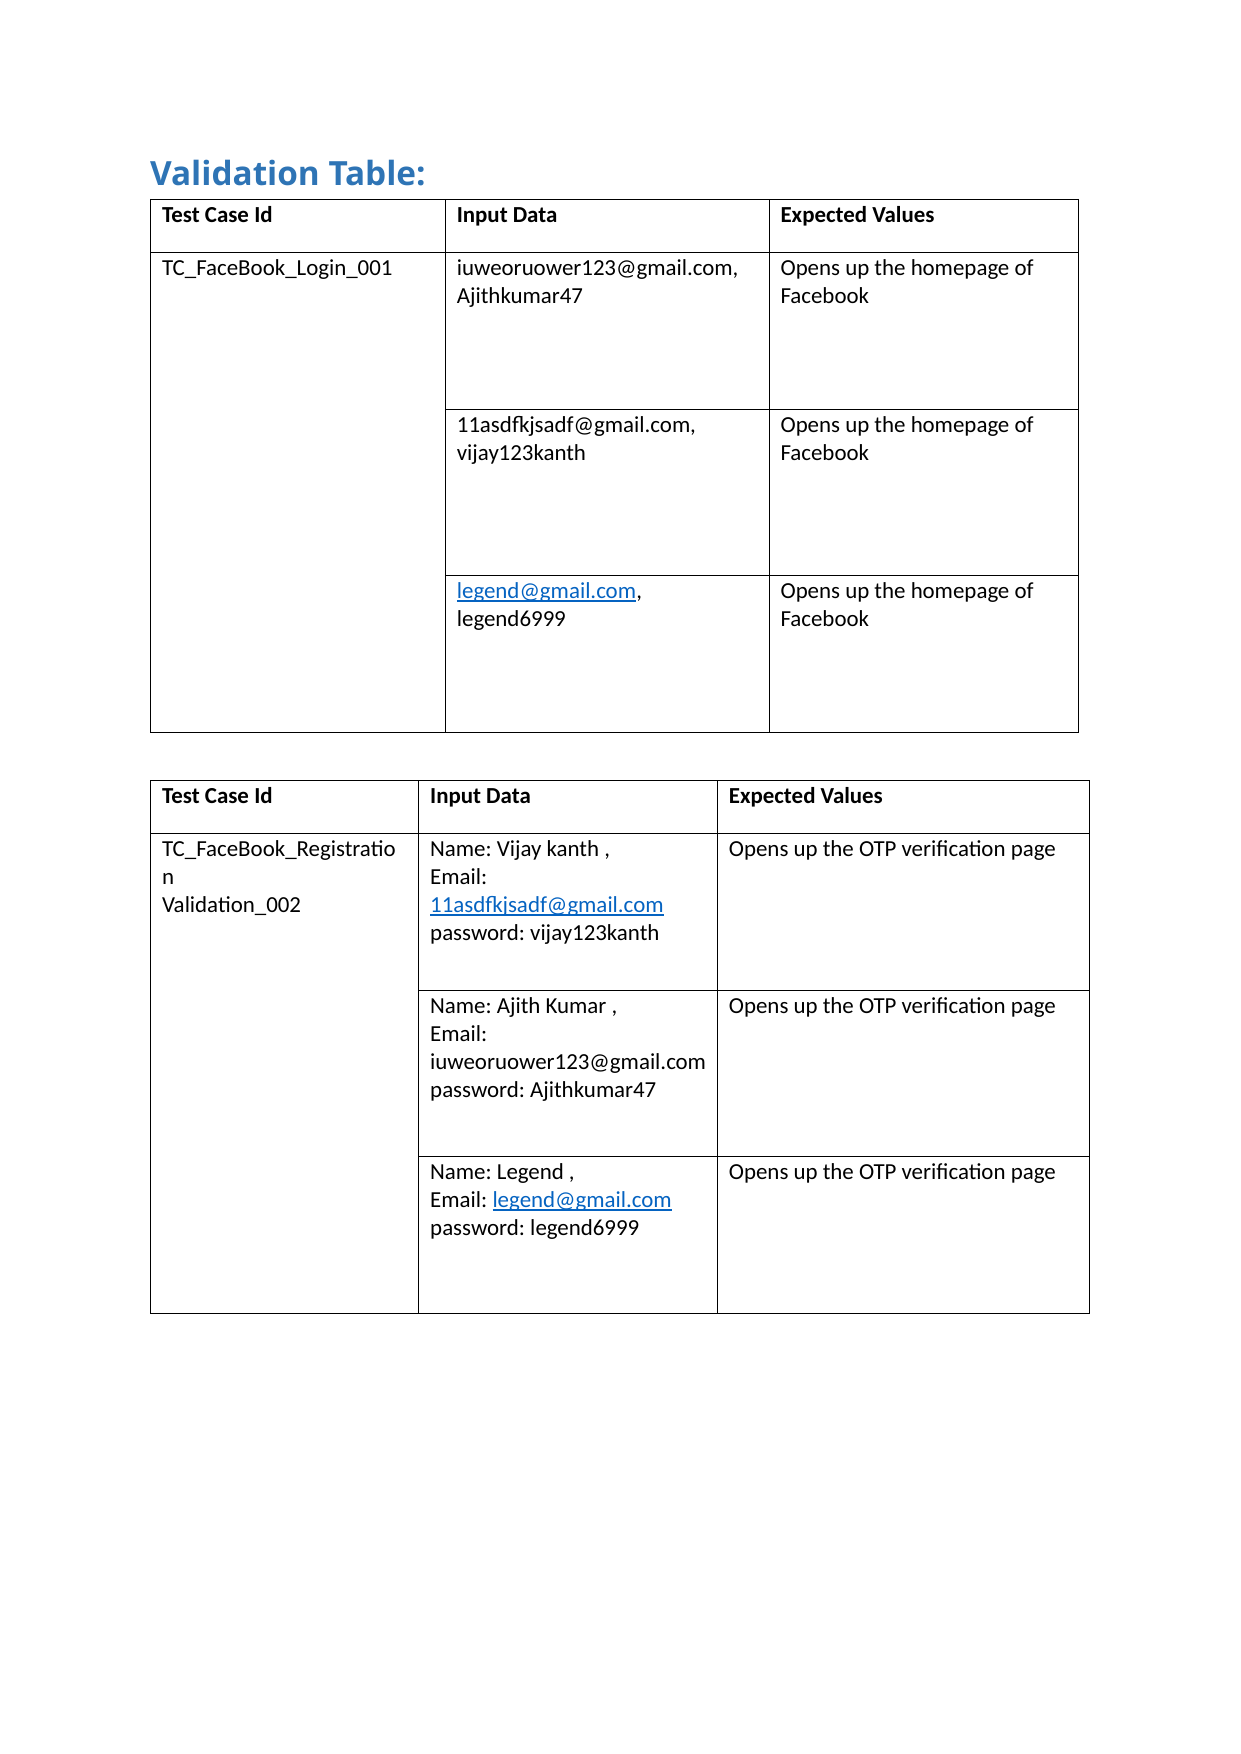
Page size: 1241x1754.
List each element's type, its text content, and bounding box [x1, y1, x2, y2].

table_header Test Case Id [151, 200, 445, 252]
table_cell Opens up the homepage of Facebook [770, 410, 1078, 575]
table_cell legend@gmail.com, legend6999 [446, 576, 769, 732]
table_cell Opens up the homepage of Facebook [770, 576, 1078, 732]
table_header Input Data [446, 200, 769, 252]
table_cell Name: Ajith Kumar , Email: iuweoruower123@gmail.com password: Ajithkumar47 [419, 991, 717, 1156]
table_cell Opens up the OTP verification page [718, 1157, 1089, 1313]
table_cell 11asdfkjsadf@gmail.com, vijay123kanth [446, 410, 769, 575]
table_cell Opens up the OTP verification page [718, 834, 1089, 990]
table_header Expected Values [770, 200, 1078, 252]
table_cell Name: Vijay kanth , Email: 11asdfkjsadf@gmail.com password: vijay123kanth [419, 834, 717, 990]
table_header Input Data [419, 781, 717, 833]
table_cell TC_FaceBook_Registration Validation_002 [151, 834, 418, 1313]
table_header Expected Values [718, 781, 1089, 833]
table_cell iuweoruower123@gmail.com, Ajithkumar47 [446, 253, 769, 409]
table_header Test Case Id [151, 781, 418, 833]
table_cell Name: Legend , Email: legend@gmail.com password: legend6999 [419, 1157, 717, 1313]
table_cell Opens up the OTP verification page [718, 991, 1089, 1156]
table_cell TC_FaceBook_Login_001 [151, 253, 445, 732]
table_cell Opens up the homepage of Facebook [770, 253, 1078, 409]
subtitle Validation Table: [150, 150, 1090, 195]
